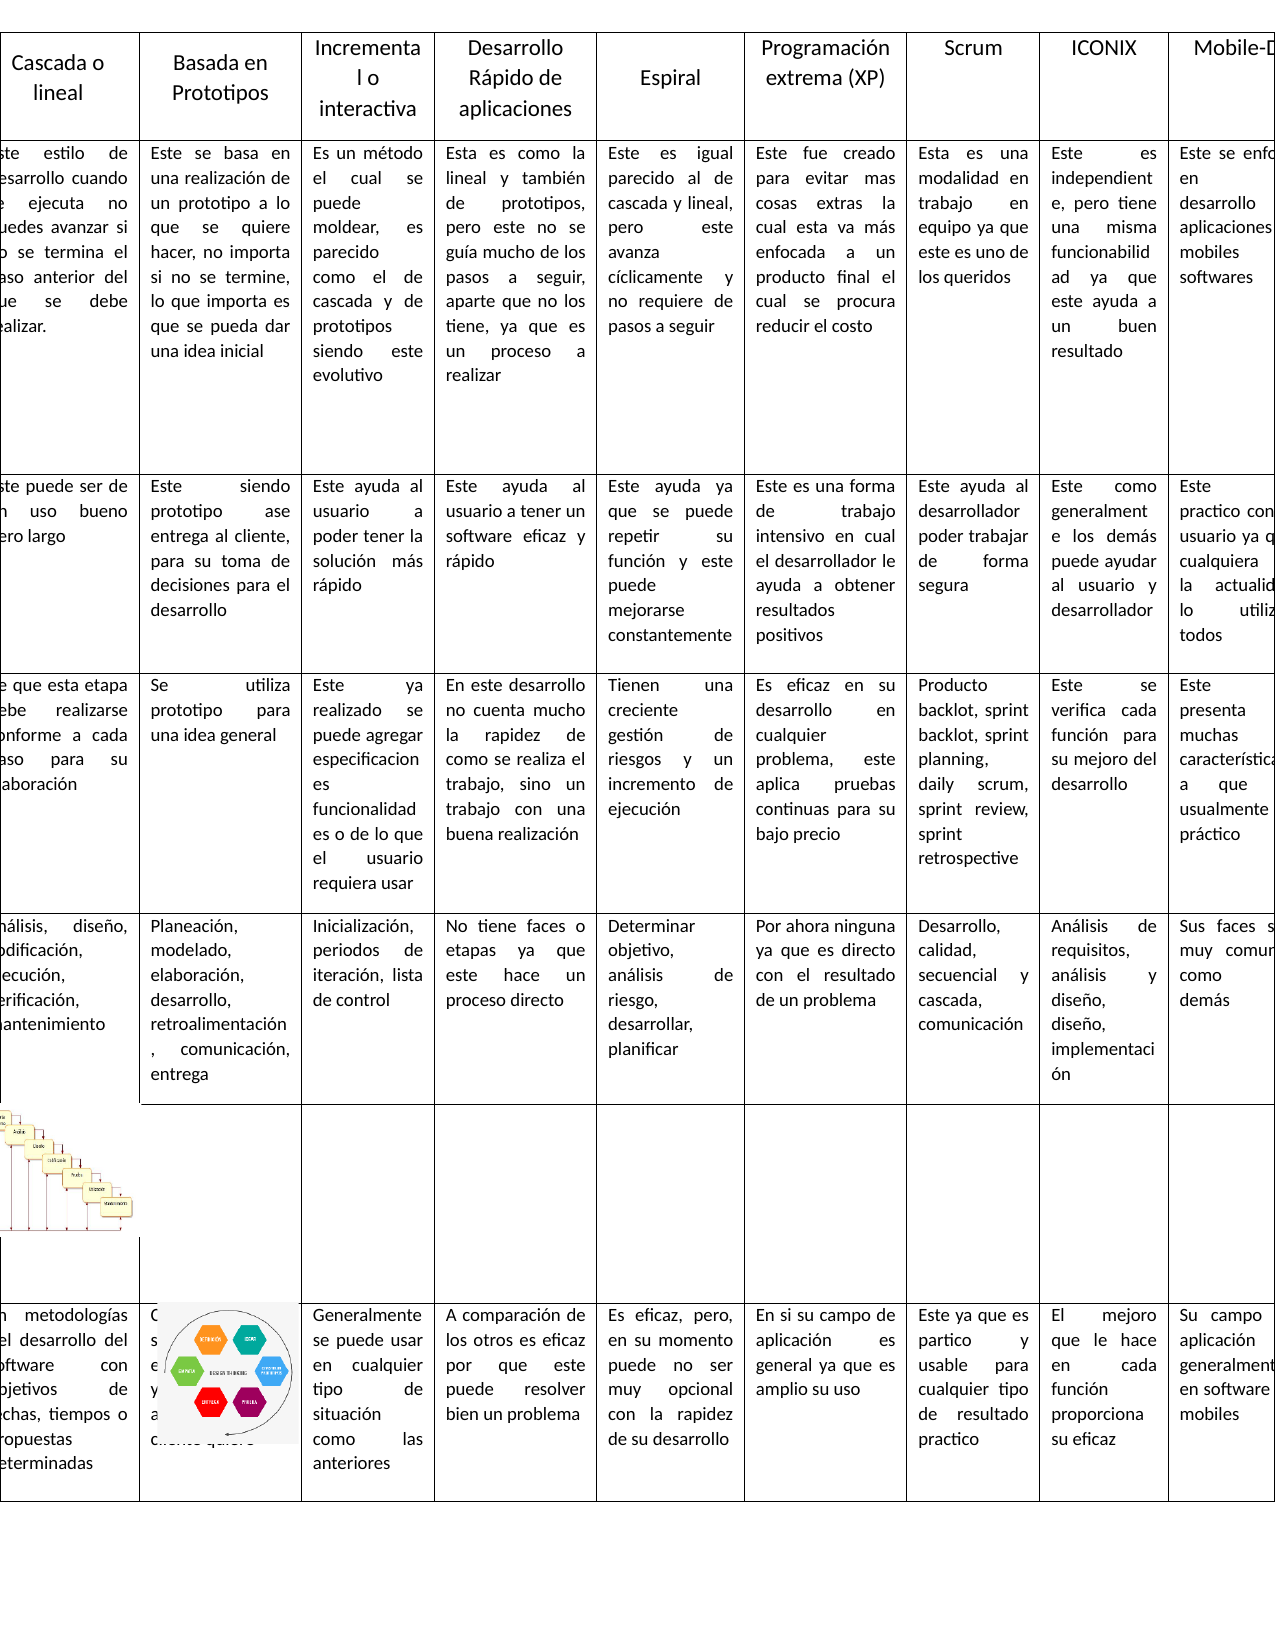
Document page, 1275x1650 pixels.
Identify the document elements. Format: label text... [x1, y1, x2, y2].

table_cell Determinar objetivo, análisis de riesgo, desarrollar, planificar [597, 914, 744, 1103]
table_header Basada en Prototipos [140, 33, 301, 140]
table_cell Este se enfoca en el desarrollo de aplicaciones mobiles u softwares [1169, 141, 1274, 474]
table_cell [1169, 1105, 1274, 1302]
table_cell Este ayuda al usuario a tener un software eficaz y rápido [435, 475, 596, 672]
table_cell Producto backlot, sprint backlot, sprint planning, daily scrum, sprint review, sprint retrospective [907, 674, 1039, 913]
table_cell Por ahora ninguna ya que es directo con el resultado de un problema [745, 914, 906, 1103]
table_cell Tienen una creciente gestión de riesgos y un incremento de ejecución [597, 674, 744, 913]
table_cell [435, 1105, 596, 1302]
table_cell Este siendo prototipo ase entrega al cliente, para su toma de decisiones para el desarrollo [140, 475, 301, 672]
table_header Scrum [907, 33, 1039, 140]
table_cell Es eficaz en su desarrollo en cualquier problema, este aplica pruebas continuas para su bajo precio [745, 674, 906, 913]
table_cell Este se basa en una realización de un prototipo a lo que se quiere hacer, no importa si no se termine, lo que importa es que se pueda dar una idea inicial [140, 141, 301, 474]
table_cell Este ayuda al usuario a poder tener la solución más rápido [302, 475, 434, 672]
table_cell Este ayuda ya que se puede repetir su función y este puede mejorarse constantemente [597, 475, 744, 672]
table_cell El mejoro que le hace en cada función proporciona su eficaz [1040, 1304, 1168, 1501]
table_cell En si su campo de aplicación es general ya que es amplio su uso [745, 1304, 906, 1501]
table_cell Este fue creado para evitar mas cosas extras la cual esta va más enfocada a un producto final el cual se procura reducir el costo [745, 141, 906, 474]
table_header Espiral [597, 33, 744, 140]
table_cell Esta es una modalidad en trabajo en equipo ya que este es uno de los queridos [907, 141, 1039, 474]
table_header Cascada o lineal [1, 33, 139, 140]
table_cell Esta es como la lineal y también de prototipos, pero este no se guía mucho de los pasos a seguir, aparte que no los tiene, ya que es un proceso a realizar [435, 141, 596, 474]
table_cell [140, 1105, 301, 1302]
table_header Programación extrema (XP) [745, 33, 906, 140]
table_cell Este no presenta muchas características a que es usualmente práctico [1169, 674, 1274, 913]
table_cell Este estilo de desarrollo cuando se ejecuta no puedes avanzar si no se termina el paso anterior del que se debe realizar. [1, 141, 139, 474]
table_cell Este ya realizado se puede agregar especificaciones funcionalidades o de lo que el usuario requiera usar [302, 674, 434, 913]
table_cell [745, 1105, 906, 1302]
table_cell Este ayuda al desarrollador poder trabajar de forma segura [907, 475, 1039, 672]
table_cell de que esta etapa debe realizarse conforme a cada paso para su elaboración [1, 674, 139, 913]
table_cell análisis, diseño, codificación, ejecución, verificación, mantenimiento [1, 914, 139, 1103]
table_cell No tiene faces o etapas ya que este hace un proceso directo [435, 914, 596, 1103]
table_cell En este desarrollo no cuenta mucho la rapidez de como se realiza el trabajo, sino un trabajo con una buena realización [435, 674, 596, 913]
table_cell Se utiliza prototipo para una idea general [140, 674, 301, 913]
table_header Incremental o interactiva [302, 33, 434, 140]
table_cell Este es igual parecido al de cascada y lineal, pero este avanza cíclicamente y no requiere de pasos a seguir [597, 141, 744, 474]
table_cell Generalmente se puede usar en cualquier tipo de situación como las anteriores [302, 1304, 434, 1501]
table_cell Este es practico con el usuario ya que cualquiera en la actualidad lo utilizan todos [1169, 475, 1274, 672]
table_header Desarrollo Rápido de aplicaciones [435, 33, 596, 140]
table_cell Desarrollo, calidad, secuencial y cascada, comunicación [907, 914, 1039, 1103]
table_cell Análisis de requisitos, análisis y diseño, diseño, implementación [1040, 914, 1168, 1103]
table_cell Inicialización, periodos de iteración, lista de control [302, 914, 434, 1103]
table_cell Con el prototipo se puede realizar el producto final ya haciéndole ajustes el cual el cliente quiere [140, 1304, 301, 1501]
table_cell Es eficaz, pero, en su momento puede no ser muy opcional con la rapidez de su desarrollo [597, 1304, 744, 1501]
table_cell Este es una forma de trabajo intensivo en cual el desarrollador le ayuda a obtener resultados positivos [745, 475, 906, 672]
table_cell Este es independiente, pero tiene una misma funcionabilidad ya que este ayuda a un buen resultado [1040, 141, 1168, 474]
table_cell A comparación de los otros es eficaz por que este puede resolver bien un problema [435, 1304, 596, 1501]
table_cell [1, 1237, 139, 1302]
table_header Mobile-D [1169, 33, 1274, 140]
picture [157, 1302, 299, 1444]
table_header ICONIX [1040, 33, 1168, 140]
table_cell [907, 1105, 1039, 1302]
table_cell Este ya que es partico y usable para cualquier tipo de resultado practico [907, 1304, 1039, 1501]
table_cell Su campo de aplicación es generalmente en software de mobiles [1169, 1304, 1274, 1501]
table_cell [1040, 1105, 1168, 1302]
table_cell [302, 1105, 434, 1302]
table_cell Este puede ser de un uso bueno pero largo [1, 475, 139, 672]
table_cell Este como generalmente los demás puede ayudar al usuario y desarrollador [1040, 475, 1168, 672]
table_cell En metodologías del desarrollo del software con objetivos de fechas, tiempos o propuestas determinadas [1, 1304, 139, 1501]
picture [0, 1103, 142, 1237]
table_cell Es un método el cual se puede moldear, es parecido como el de cascada y de prototipos siendo este evolutivo [302, 141, 434, 474]
table_cell Planeación, modelado, elaboración, desarrollo, retroalimentación, comunicación, entrega [140, 914, 301, 1103]
table_cell Este se verifica cada función para su mejoro del desarrollo [1040, 674, 1168, 913]
table_cell Sus faces son muy comunes como las demás [1169, 914, 1274, 1103]
table_cell [597, 1105, 744, 1302]
